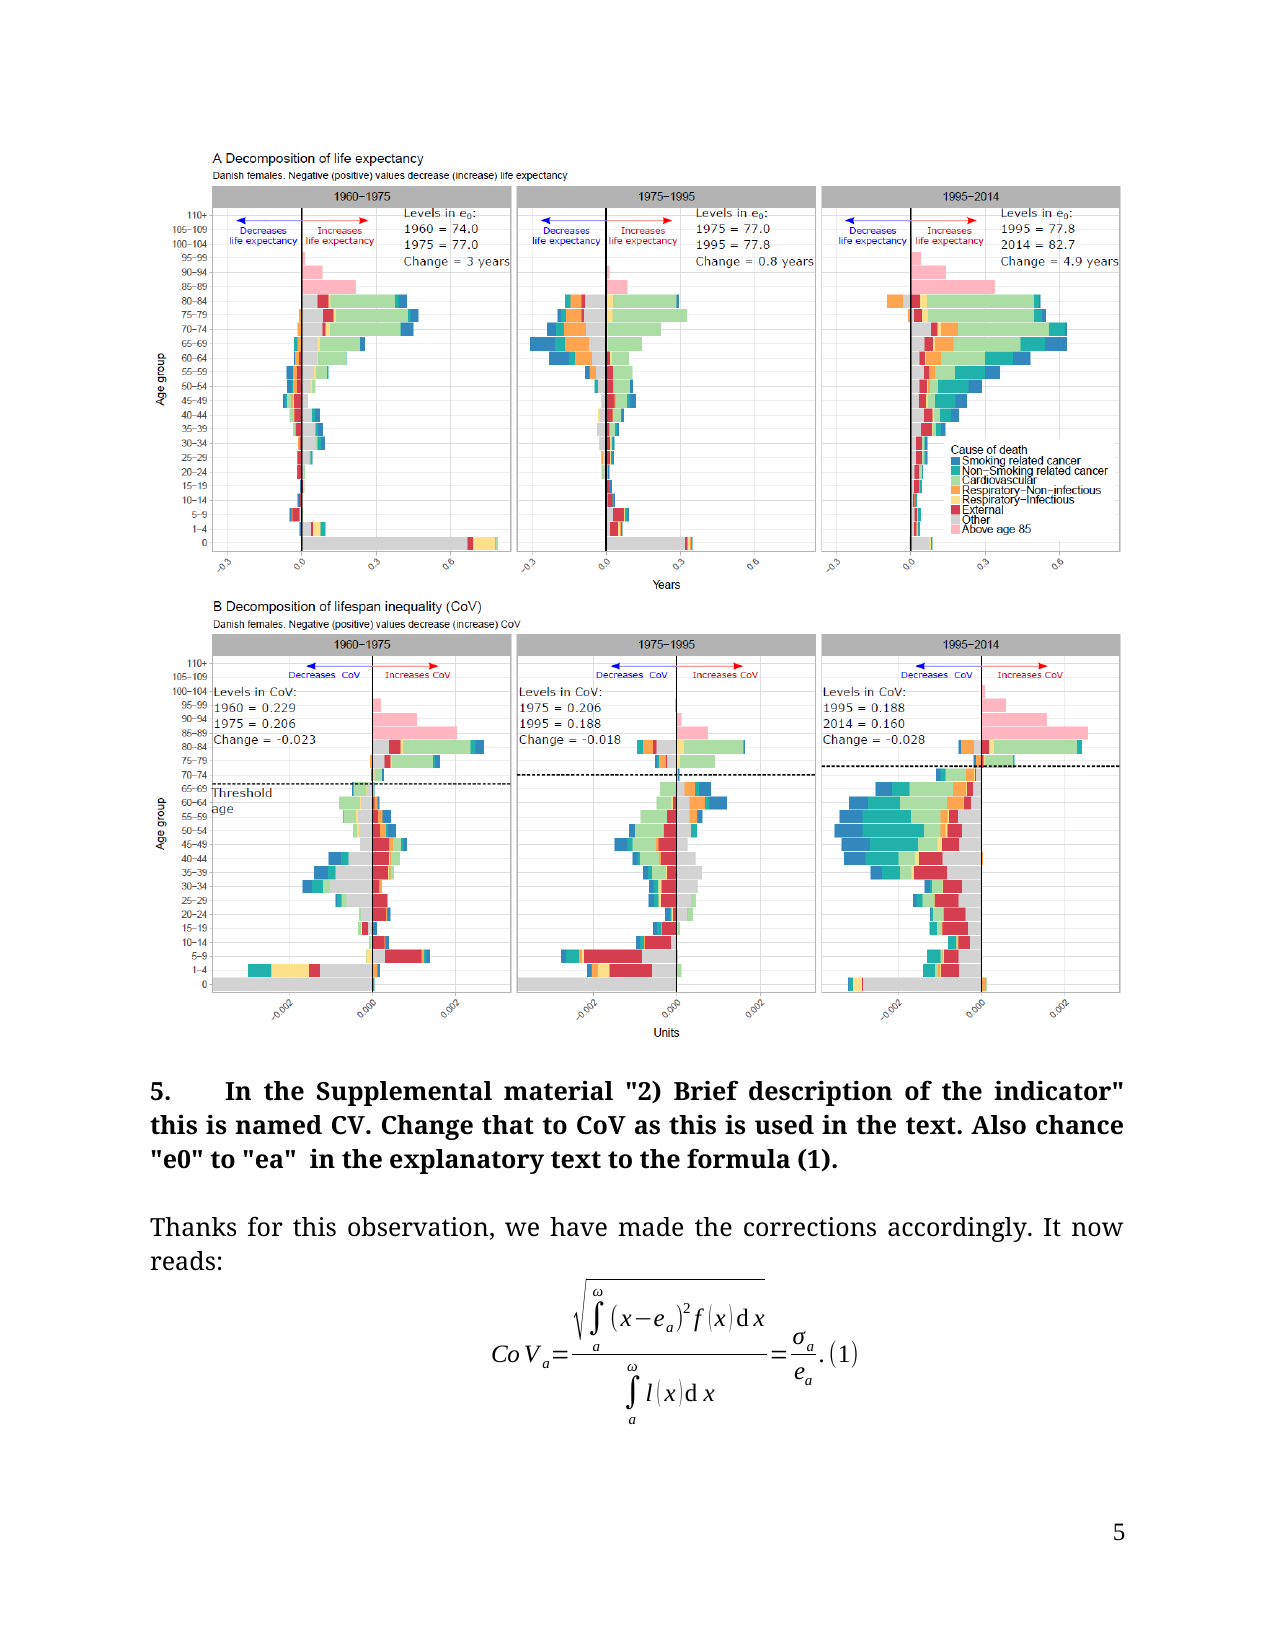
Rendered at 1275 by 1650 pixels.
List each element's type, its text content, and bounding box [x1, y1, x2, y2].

text Thanks for this observation, we have made the corrections accordingly. It now reads: [150, 1209, 1125, 1278]
picture [150, 150, 1125, 1040]
text 5. In the Supplemental material "2) Brief description of the indicator" this is named CV. Change that to CoV as this is used in the text. Also chance "e0" to "ea" in the explanatory text to the formula (1). [150, 1073, 1125, 1176]
